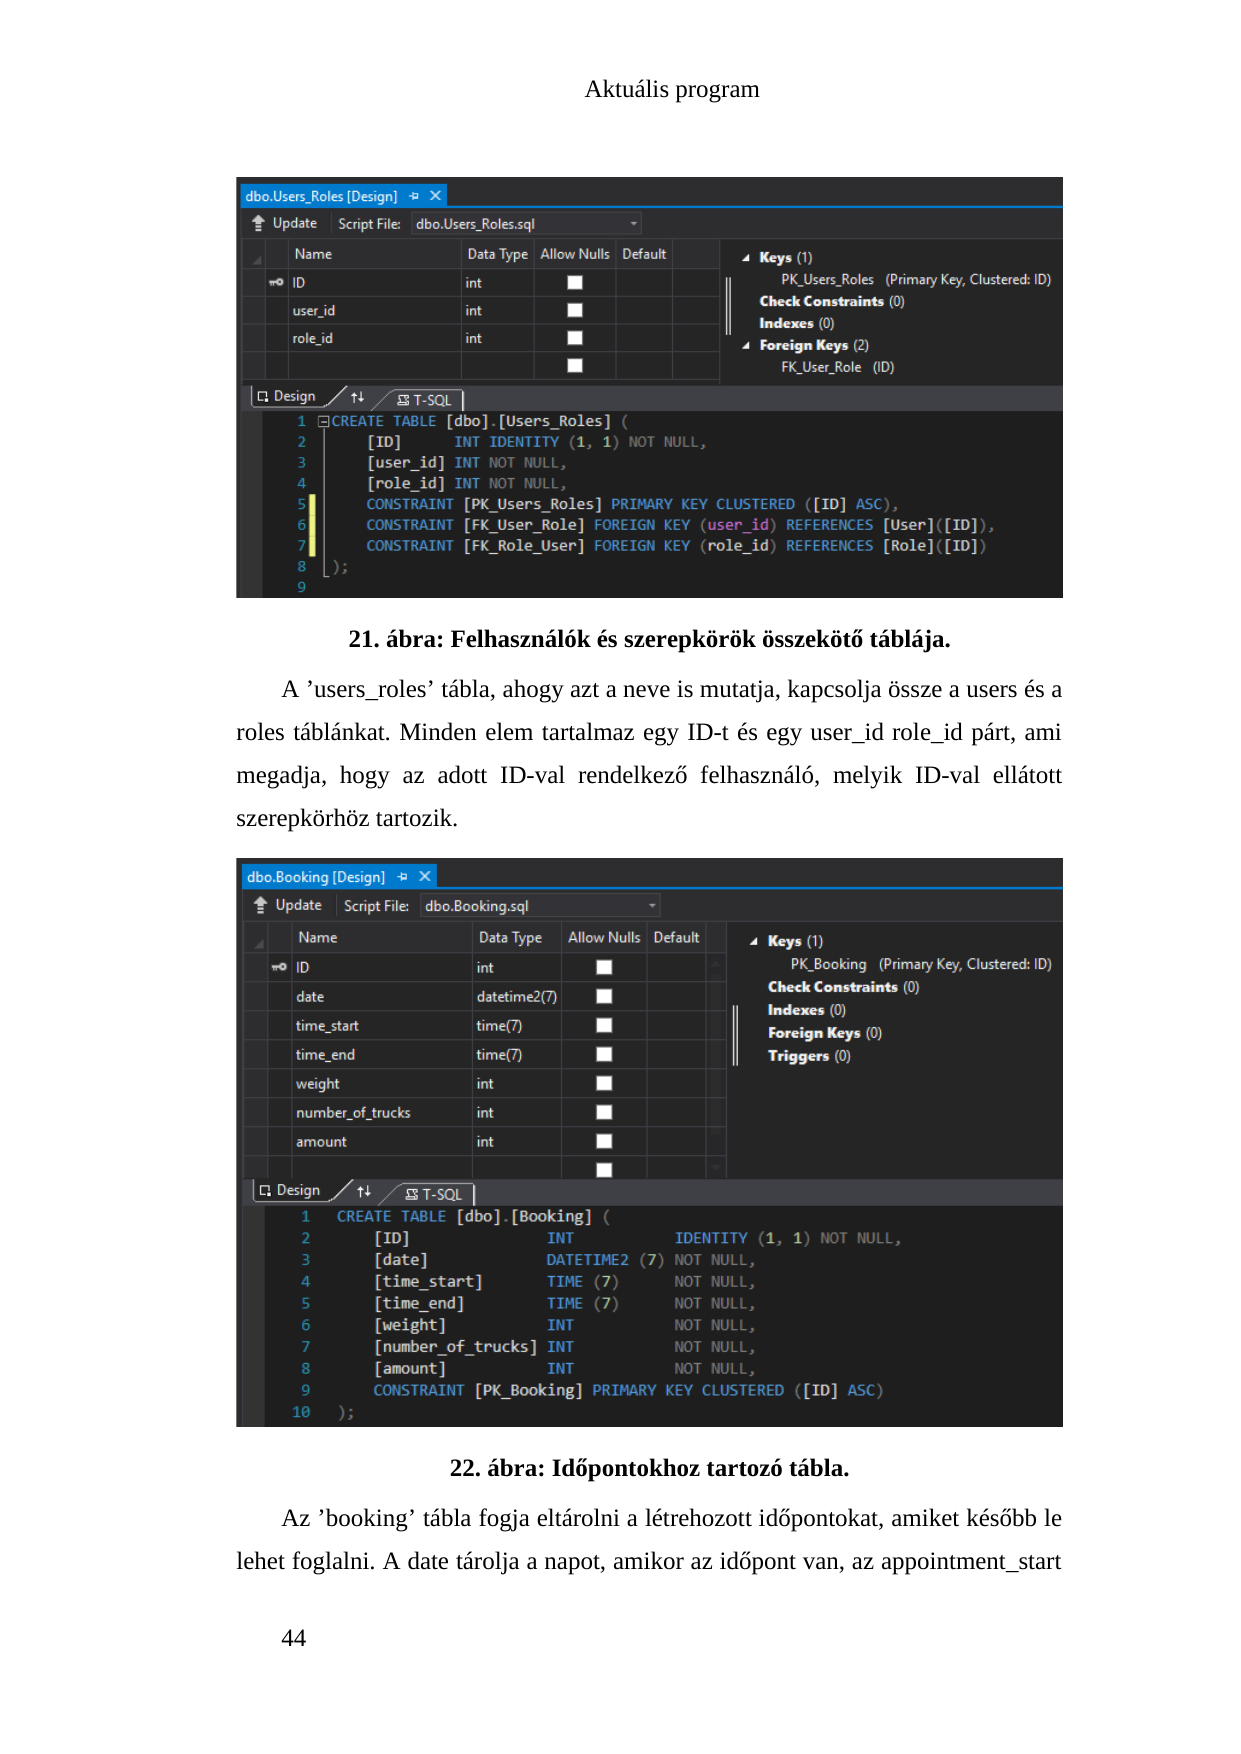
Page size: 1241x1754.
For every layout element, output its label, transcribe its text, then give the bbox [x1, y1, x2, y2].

text 21. ábra: Felhasználók és szerepkörök összekötő táblája. [236, 624, 1063, 653]
text 22. ábra: Időpontokhoz tartozó tábla. [236, 1453, 1063, 1482]
picture [236, 177, 1063, 598]
picture [236, 858, 1063, 1427]
text A ’users_roles’ tábla, ahogy azt a neve is mutatja, kapcsolja össze a users és a roles táblánkat. Minden elem tartalmaz egy ID-t és egy user_id role_id párt, ami megadja, hogy az adott ID-val rendelkező felhasználó, melyik ID-val ellátott szerepkörhöz tartozik. [236, 674, 1063, 832]
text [236, 1503, 1063, 1574]
